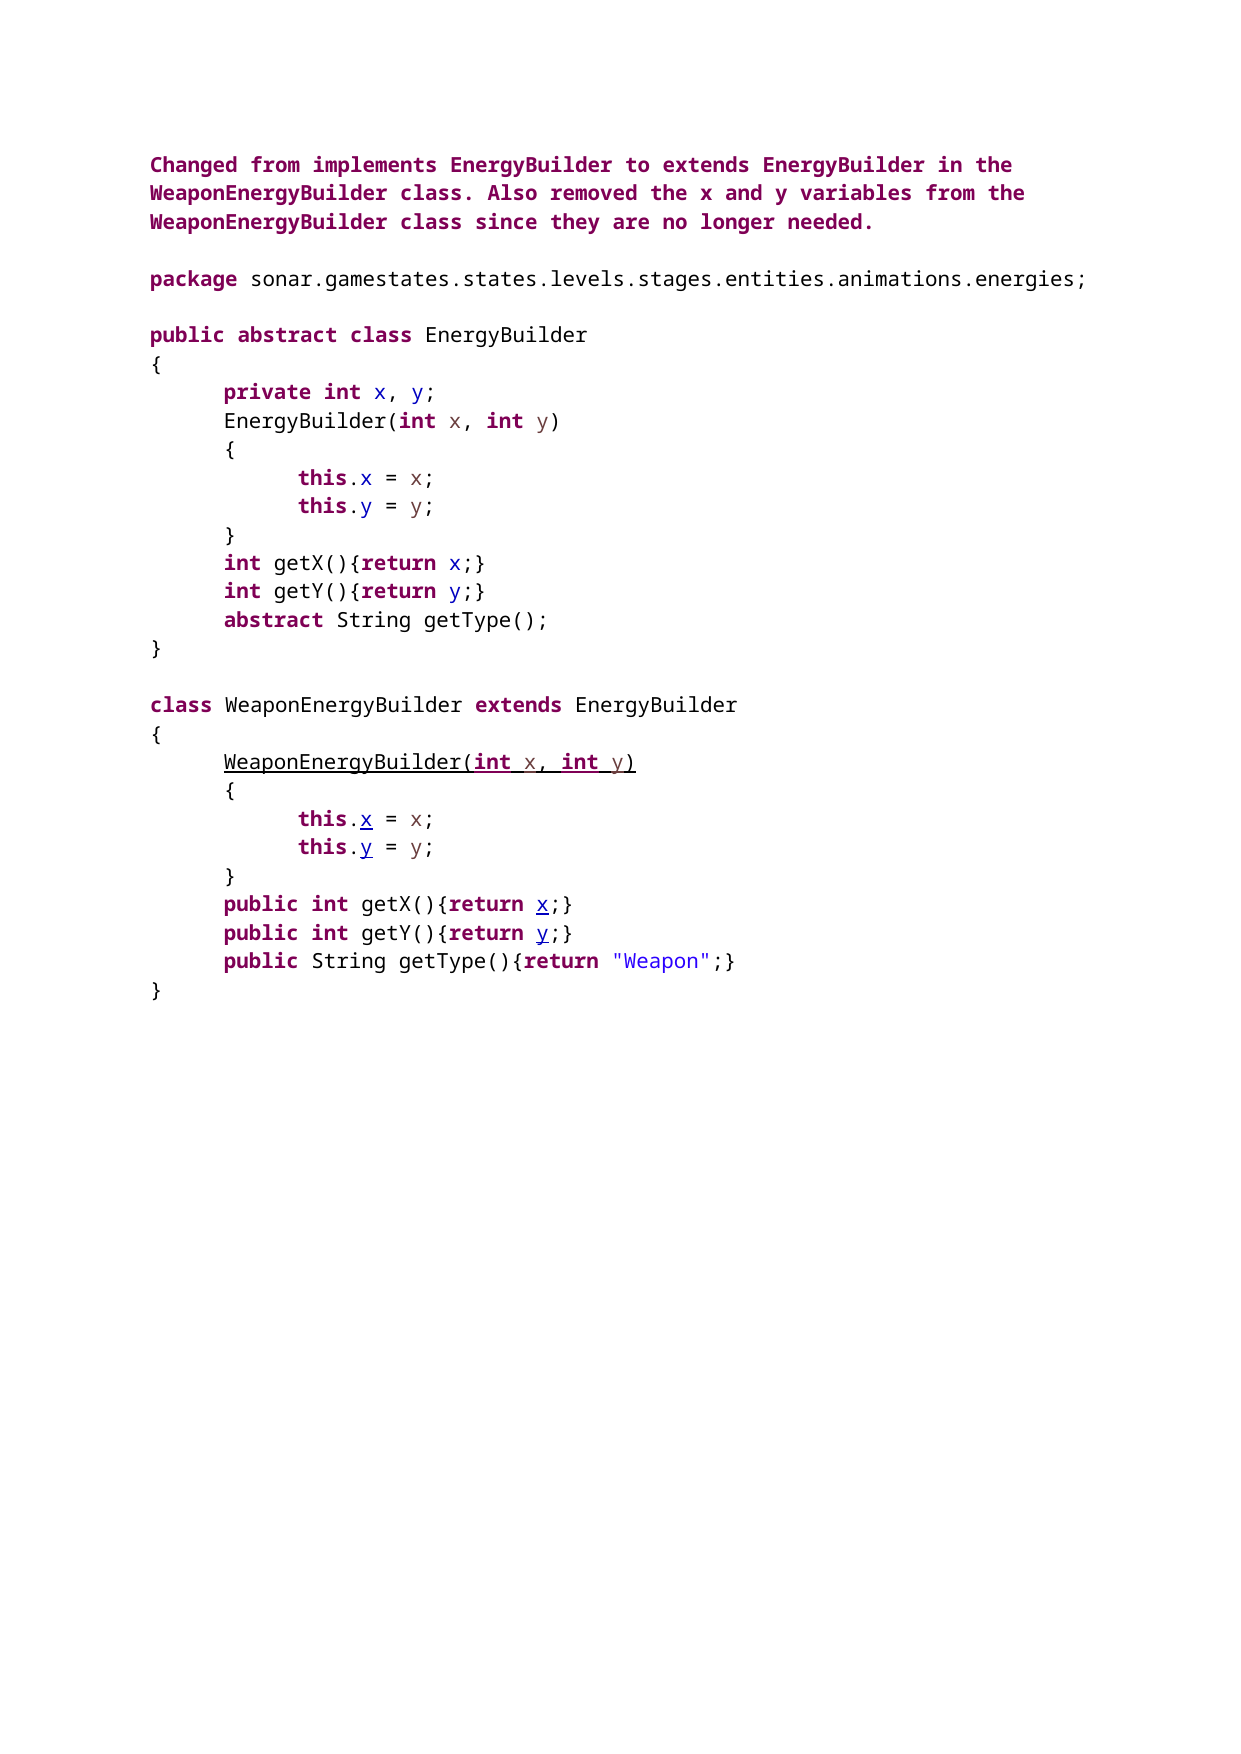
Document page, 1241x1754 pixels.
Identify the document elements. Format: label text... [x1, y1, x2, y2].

text public abstract class EnergyBuilder [150, 321, 1090, 349]
text this.x = x; [150, 463, 1090, 491]
text Changed from implements EnergyBuilder to extends EnergyBuilder in the WeaponEnergyBuilder class. Also removed the x and y variables from the WeaponEnergyBuilder class since they are no longer needed. [150, 150, 1090, 235]
text class WeaponEnergyBuilder extends EnergyBuilder [150, 690, 1090, 719]
text this.x = x; [150, 804, 1090, 832]
text { [150, 719, 1090, 747]
text int getX(){return x;} [150, 548, 1090, 577]
text private int x, y; [150, 377, 1090, 406]
text } [150, 861, 1090, 889]
text int getY(){return y;} [150, 577, 1090, 605]
text abstract String getType(); [150, 605, 1090, 633]
text this.y = y; [150, 491, 1090, 520]
text { [150, 434, 1090, 463]
text } [150, 633, 1090, 662]
text this.y = y; [150, 832, 1090, 861]
text } [150, 520, 1090, 548]
text { [150, 349, 1090, 377]
text { [150, 776, 1090, 804]
text EnergyBuilder(int x, int y) [150, 406, 1090, 434]
text package sonar.gamestates.states.levels.stages.entities.animations.energies; [150, 264, 1090, 292]
text } [150, 975, 1090, 1003]
text public int getX(){return x;} [150, 889, 1090, 918]
text WeaponEnergyBuilder(int x, int y) [150, 747, 1090, 776]
text public int getY(){return y;} [150, 918, 1090, 946]
text public String getType(){return "Weapon";} [150, 946, 1090, 975]
